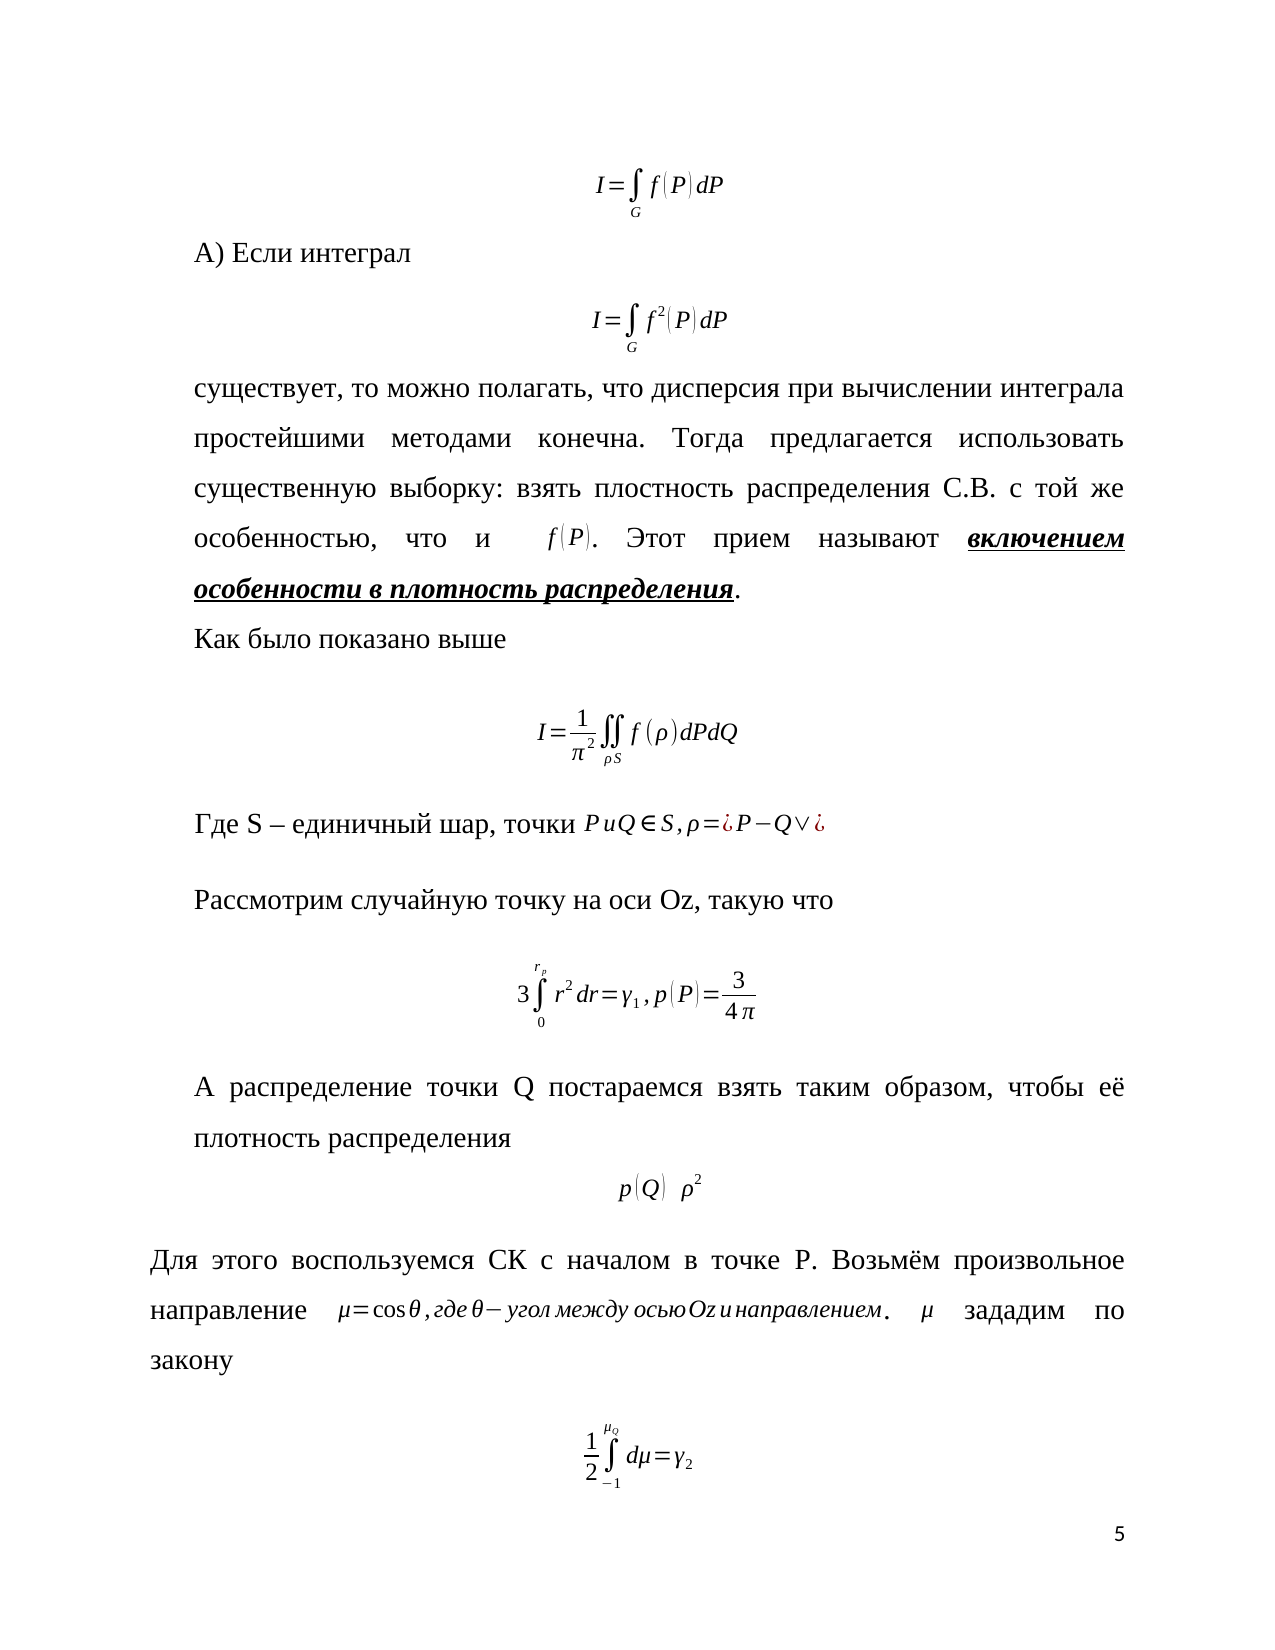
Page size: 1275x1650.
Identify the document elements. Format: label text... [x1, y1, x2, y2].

list А распределение точки Q постараемся взять таким образом, чтобы её плотность распределения [194, 1069, 1125, 1153]
list Рассмотрим случайную точку на оси Oz, такую что [194, 882, 1125, 916]
text Для этого воспользуемся СК с началом в точке P. Возьмём произвольное направление . зададим по закону [150, 1242, 1125, 1376]
list А) Если интеграл [194, 235, 1125, 268]
text Где S – единичный шар, точки [150, 807, 1125, 840]
list Как было показано выше [194, 621, 1125, 655]
list существует, то можно полагать, что дисперсия при вычислении интеграла простейшими методами конечна. Тогда предлагается использовать существенную выборку: взять плостность распределения С.В. с той же особенностью, что и . Этот прием называют включением особенности в плотность распределения. [194, 370, 1125, 604]
